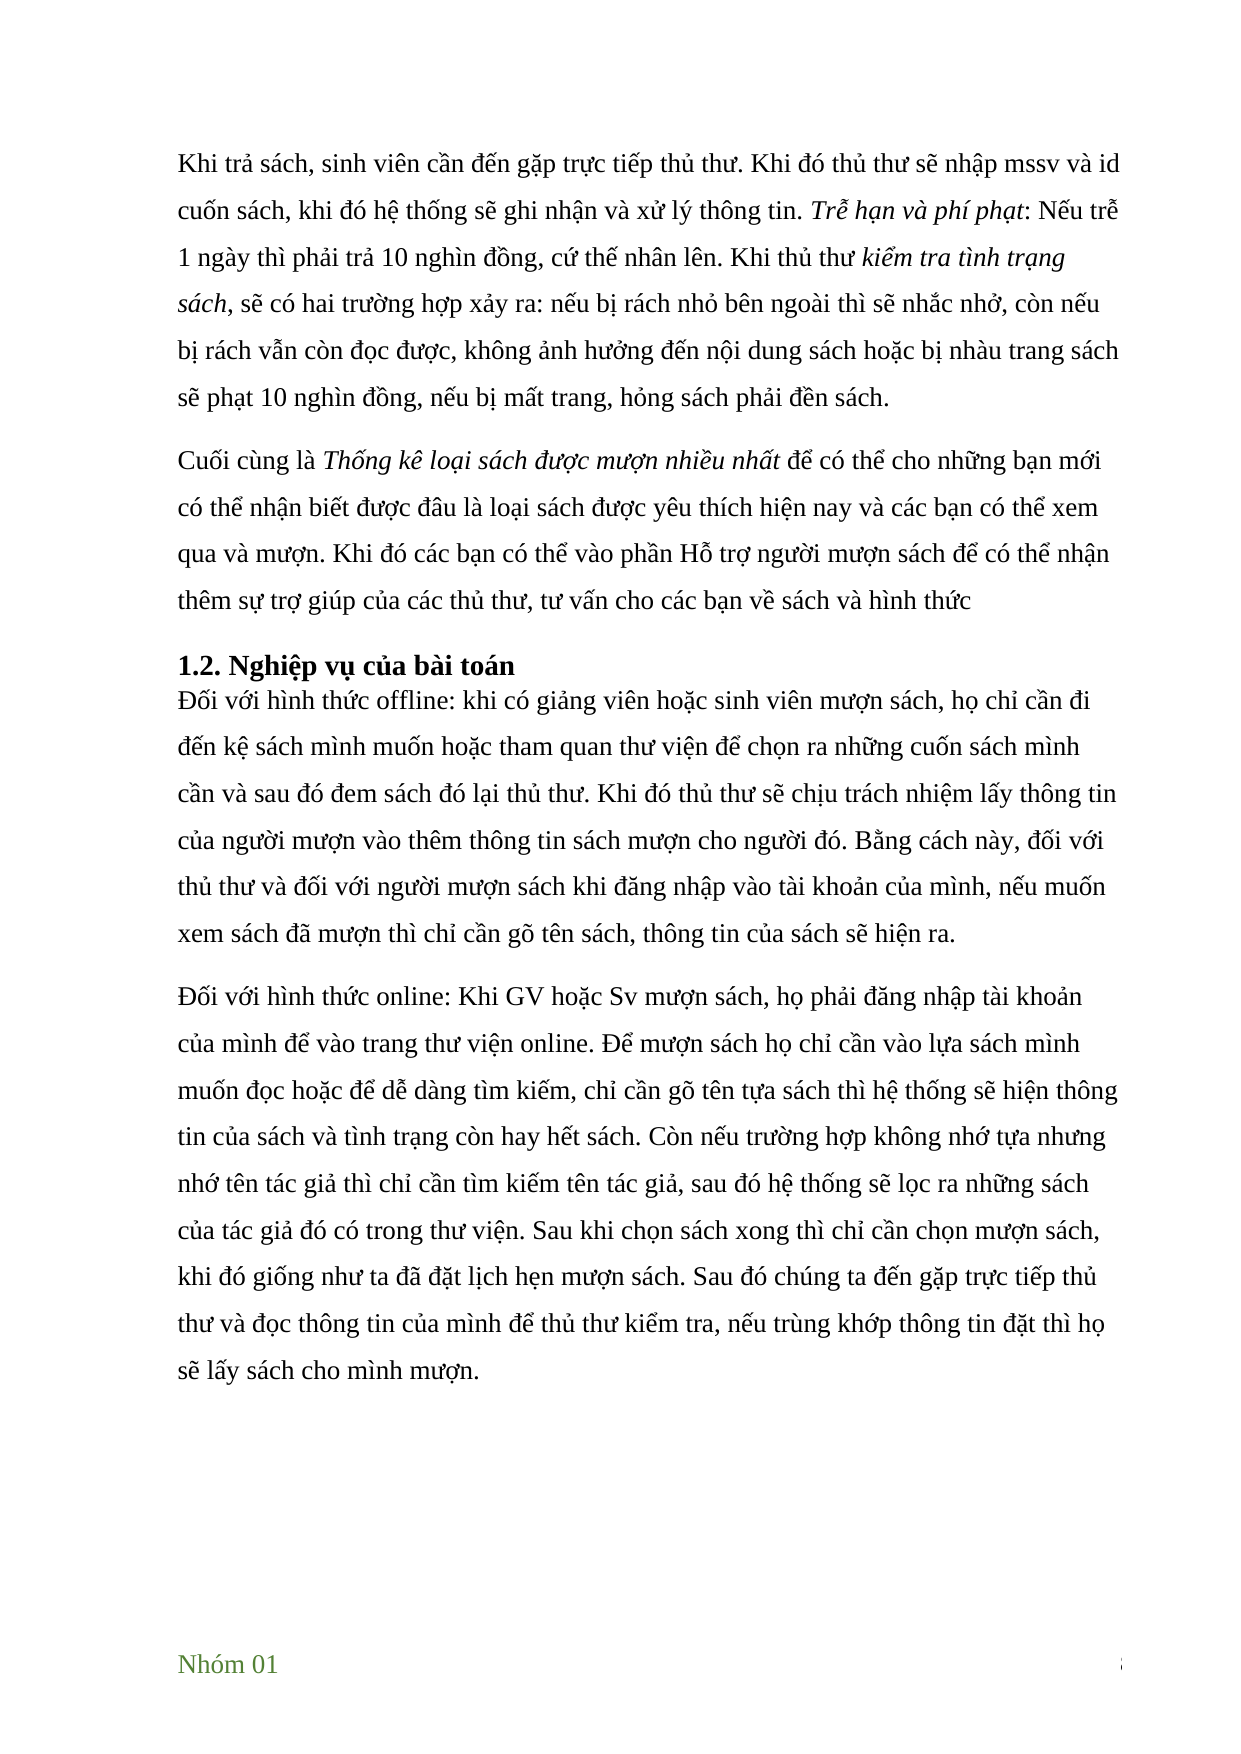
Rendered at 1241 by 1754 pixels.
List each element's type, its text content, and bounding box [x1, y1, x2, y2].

subtitle 1.2. Nghiệp vụ của bài toán [177, 648, 1122, 681]
text Cuối cùng là Thống kê loại sách được mượn nhiều nhất để có thể cho những bạn mới có thể nhận biết được đâu là loại sách được yêu thích hiện nay và các bạn có thể xem qua và mượn. Khi đó các bạn có thể vào phần Hỗ trợ người mượn sách để có thể nhận thêm sự trợ giúp của các thủ thư, tư vấn cho các bạn về sách và hình thức [177, 444, 1122, 615]
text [177, 148, 1122, 412]
text Đối với hình thức online: Khi GV hoặc Sv mượn sách, họ phải đăng nhập tài khoản của mình để vào trang thư viện online. Để mượn sách họ chỉ cần vào lựa sách mình muốn đọc hoặc để dễ dàng tìm kiếm, chỉ cần gõ tên tựa sách thì hệ thống sẽ hiện thông tin của sách và tình trạng còn hay hết sách. Còn nếu trường hợp không nhớ tựa nhưng nhớ tên tác giả thì chỉ cần tìm kiếm tên tác giả, sau đó hệ thống sẽ lọc ra những sách của tác giả đó có trong thư viện. Sau khi chọn sách xong thì chỉ cần chọn mượn sách, khi đó giống như ta đã đặt lịch hẹn mượn sách. Sau đó chúng ta đến gặp trực tiếp thủ thư và đọc thông tin của mình để thủ thư kiểm tra, nếu trùng khớp thông tin đặt thì họ sẽ lấy sách cho mình mượn. [177, 980, 1122, 1385]
text Đối với hình thức offline: khi có giảng viên hoặc sinh viên mượn sách, họ chỉ cần đi đến kệ sách mình muốn hoặc tham quan thư viện để chọn ra những cuốn sách mình cần và sau đó đem sách đó lại thủ thư. Khi đó thủ thư sẽ chịu trách nhiệm lấy thông tin của người mượn vào thêm thông tin sách mượn cho người đó. Bằng cách này, đối với thủ thư và đối với người mượn sách khi đăng nhập vào tài khoản của mình, nếu muốn xem sách đã mượn thì chỉ cần gõ tên sách, thông tin của sách sẽ hiện ra. [177, 684, 1122, 948]
